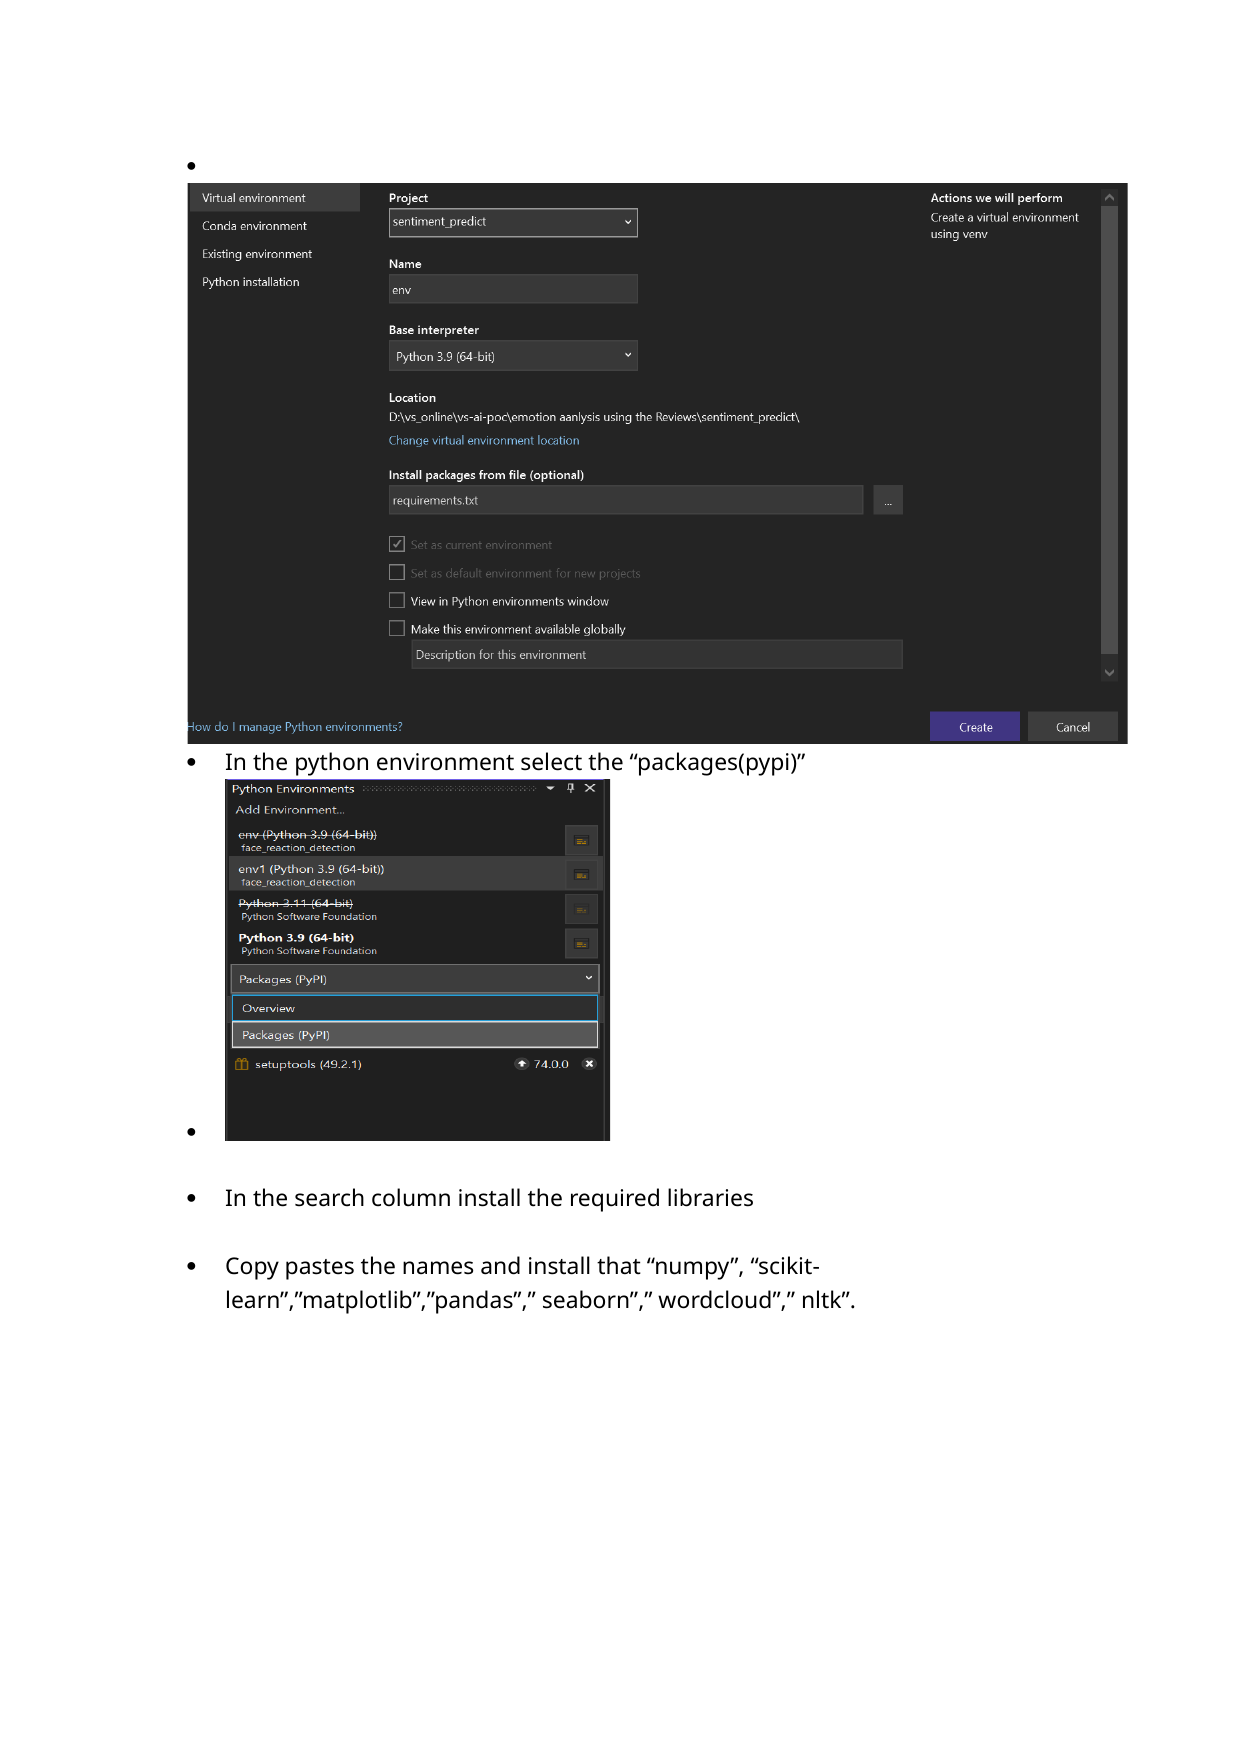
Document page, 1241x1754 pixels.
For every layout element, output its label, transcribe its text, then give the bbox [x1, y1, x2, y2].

picture [187, 183, 1128, 744]
picture [225, 779, 611, 1141]
list In the python environment select the “packages(pypi)” [187, 746, 1090, 777]
list In the search column install the required libraries [187, 1182, 1090, 1213]
list Copy pastes the names and install that “numpy”, “scikit-learn”,”matplotlib”,”pandas”,” seaborn”,” wordcloud”,” nltk”. [187, 1250, 1090, 1315]
